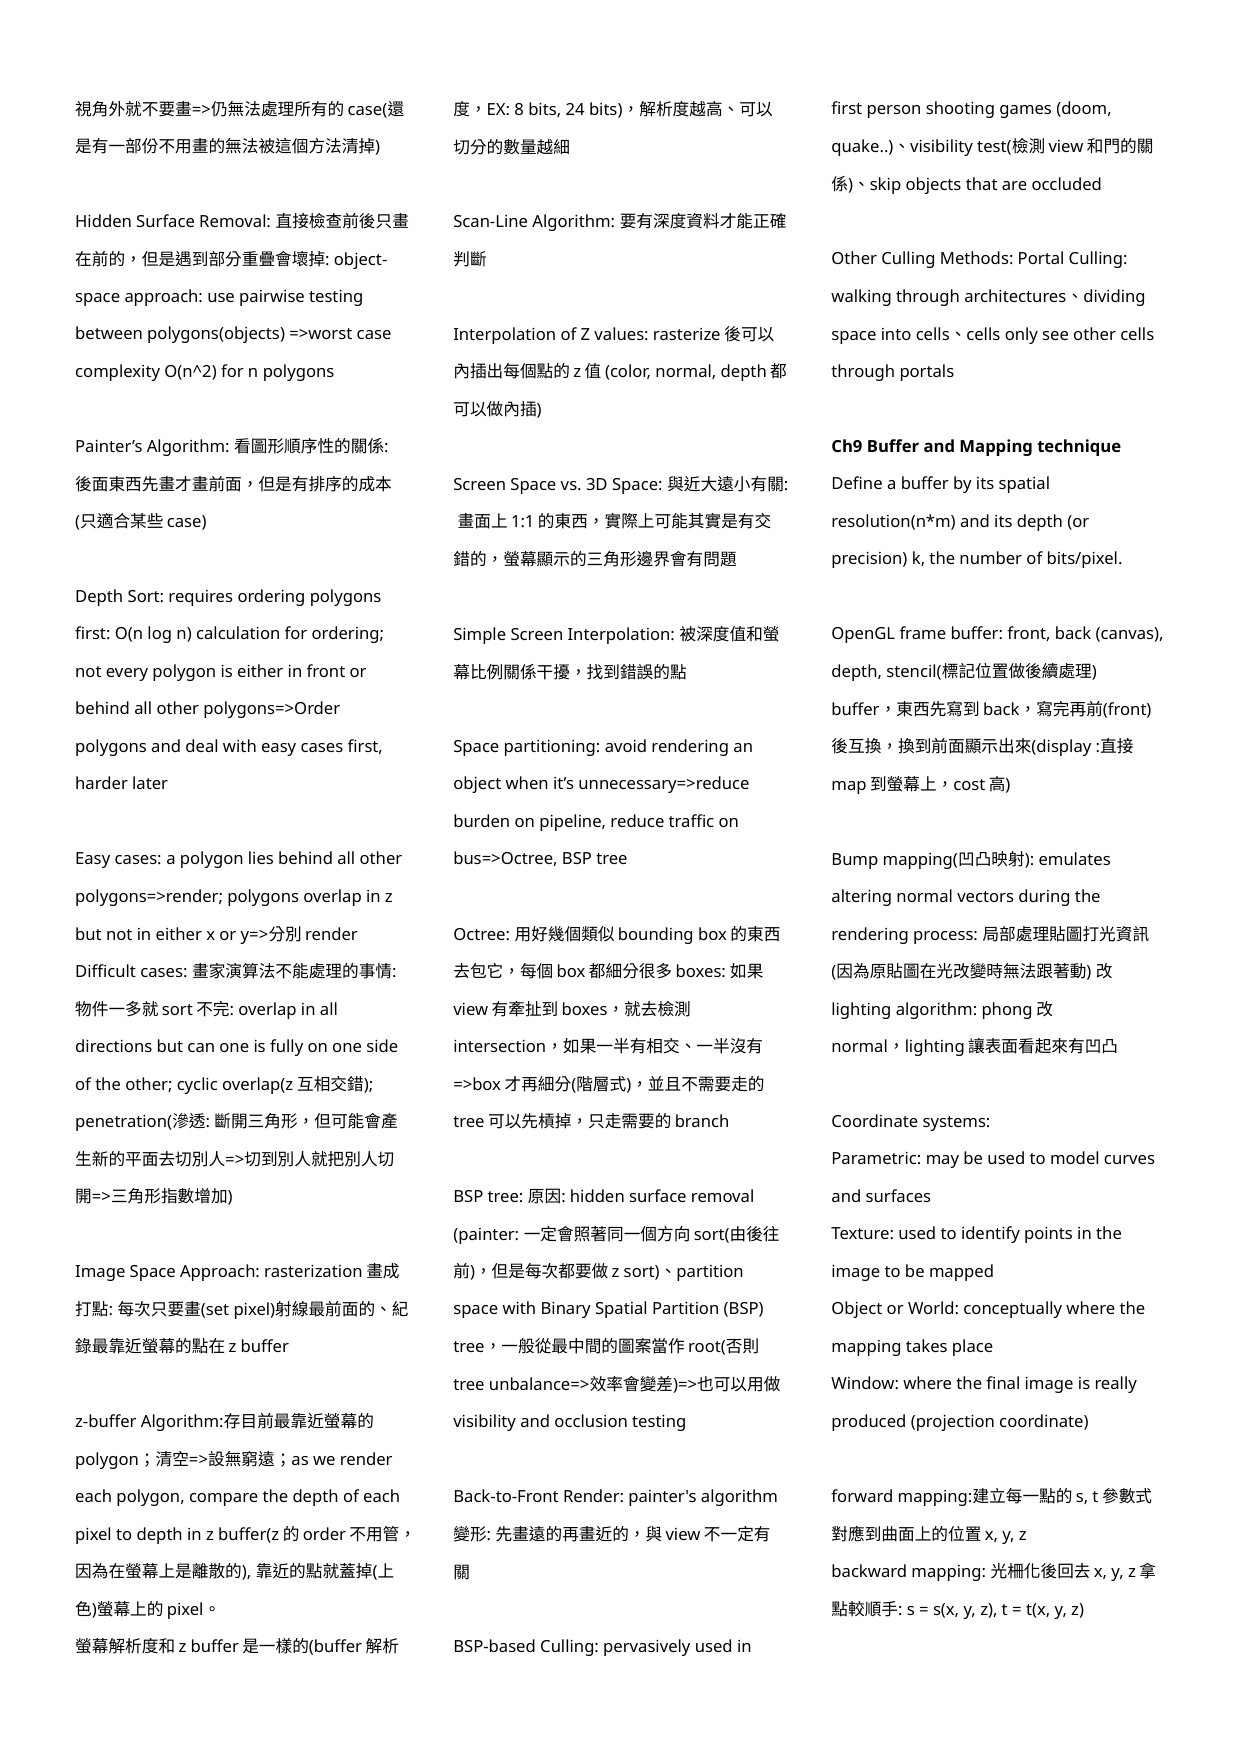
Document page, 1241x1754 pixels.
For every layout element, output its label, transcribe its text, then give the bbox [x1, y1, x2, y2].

text 螢幕解析度和z buffer是一樣的(buffer解析度，EX: 8 bits, 24 bits)，解析度越高、可以切分的數量越細 [453, 89, 787, 164]
text Parametric: may be used to model curves and surfaces [831, 1139, 1165, 1214]
text z-buffer Algorithm:存目前最靠近螢幕的polygon；清空=>設無窮遠；as we render each polygon, compare the depth of each pixel to depth in z buffer(z的order不用管，因為在螢幕上是離散的), 靠近的點就蓋掉(上色)螢幕上的pixel。 [75, 1402, 409, 1627]
text Texture: used to identify points in the image to be mapped [831, 1214, 1165, 1289]
text BSP-based Culling: pervasively used in first person shooting games (doom, quake..)、visibility test(檢測view和門的關係)、skip objects that are occluded [831, 89, 1165, 202]
text Define a buffer by its spatial resolution(n*m) and its depth (or precision) k, the number of bits/pixel. [831, 464, 1165, 577]
text Back-face Removal(Culling): 視角內就畫，視角外就不要畫=>仍無法處理所有的case(還是有一部份不用畫的無法被這個方法清掉) [75, 89, 409, 164]
text Simple Screen Interpolation: 被深度值和螢幕比例關係干擾，找到錯誤的點 [453, 614, 787, 689]
text Easy cases: a polygon lies behind all other polygons=>render; polygons overlap in z but not in either x or y=>分別render [75, 839, 409, 952]
text OpenGL frame buffer: front, back (canvas), depth, stencil(標記位置做後續處理) buffer，東西先寫到back，寫完再前(front)後互換，換到前面顯示出來(display :直接map到螢幕上，cost高) [831, 614, 1165, 802]
text BSP-based Culling: pervasively used in first person shooting games (doom, quake..)、visibility test(檢測view和門的關係)、skip objects that are occluded [453, 1627, 787, 1664]
text Space partitioning: avoid rendering an object when it’s unnecessary=>reduce burden on pipeline, reduce traffic on bus=>Octree, BSP tree [453, 727, 787, 877]
text backward mapping: 光柵化後回去x, y, z拿點較順手: s = s(x, y, z), t = t(x, y, z) [831, 1552, 1165, 1627]
text 螢幕解析度和z buffer是一樣的(buffer解析度，EX: 8 bits, 24 bits)，解析度越高、可以切分的數量越細 [75, 1627, 409, 1664]
text Depth Sort: requires ordering polygons first: O(n log n) calculation for ordering; not every polygon is either in front or behind all other polygons=>Order polygons and deal with easy cases first, harder later [75, 577, 409, 802]
text Object or World: conceptually where the mapping takes place [831, 1289, 1165, 1364]
text Interpolation of Z values: rasterize後可以內插出每個點的z值 (color, normal, depth都可以做內插) [453, 314, 787, 427]
text Scan-Line Algorithm: 要有深度資料才能正確判斷 [453, 202, 787, 277]
text BSP tree: 原因: hidden surface removal (painter: 一定會照著同一個方向sort(由後往前)，但是每次都要做z sort)、partition space with Binary Spatial Partition (BSP) tree，一般從最中間的圖案當作root(否則tree unbalance=>效率會變差)=>也可以用做visibility and occlusion testing [453, 1177, 787, 1439]
text Hidden Surface Removal: 直接檢查前後只畫在前的，但是遇到部分重疊會壞掉: object-space approach: use pairwise testing between polygons(objects) =>worst case complexity O(n^2) for n polygons [75, 202, 409, 389]
text Back-to-Front Render: painter's algorithm變形: 先畫遠的再畫近的，與view不一定有關 [453, 1477, 787, 1589]
text Image Space Approach: rasterization畫成打點: 每次只要畫(set pixel)射線最前面的、紀錄最靠近螢幕的點在z buffer [75, 1252, 409, 1364]
text Other Culling Methods: Portal Culling: walking through architectures、dividing space into cells、cells only see other cells through portals [831, 239, 1165, 389]
text Difficult cases: 畫家演算法不能處理的事情: 物件一多就sort不完: overlap in all directions but can one is fully on one side of the other; cyclic overlap(z互相交錯); penetration(滲透: 斷開三角形，但可能會產生新的平面去切別人=>切到別人就把別人切開=>三角形指數增加) [75, 952, 409, 1214]
text Screen Space vs. 3D Space: 與近大遠小有關: 畫面上1:1的東西，實際上可能其實是有交錯的，螢幕顯示的三角形邊界會有問題 [453, 464, 787, 577]
text Octree: 用好幾個類似bounding box的東西去包它，每個box都細分很多boxes: 如果view有牽扯到boxes，就去檢測intersection，如果一半有相交、一半沒有=>box才再細分(階層式)，並且不需要走的tree可以先槓掉，只走需要的branch [453, 914, 787, 1139]
text Coordinate systems: [831, 1102, 1165, 1139]
text Painter’s Algorithm: 看圖形順序性的關係: 後面東西先畫才畫前面，但是有排序的成本(只適合某些case) [75, 427, 409, 539]
text Window: where the final image is really produced (projection coordinate) [831, 1364, 1165, 1439]
text Ch9 Buffer and Mapping technique [831, 427, 1165, 464]
text forward mapping:建立每一點的s, t參數式對應到曲面上的位置x, y, z [831, 1477, 1165, 1552]
text Bump mapping(凹凸映射): emulates altering normal vectors during the rendering process: 局部處理貼圖打光資訊(因為原貼圖在光改變時無法跟著動) 改lighting algorithm: phong改normal，lighting讓表面看起來有凹凸 [831, 839, 1165, 1064]
